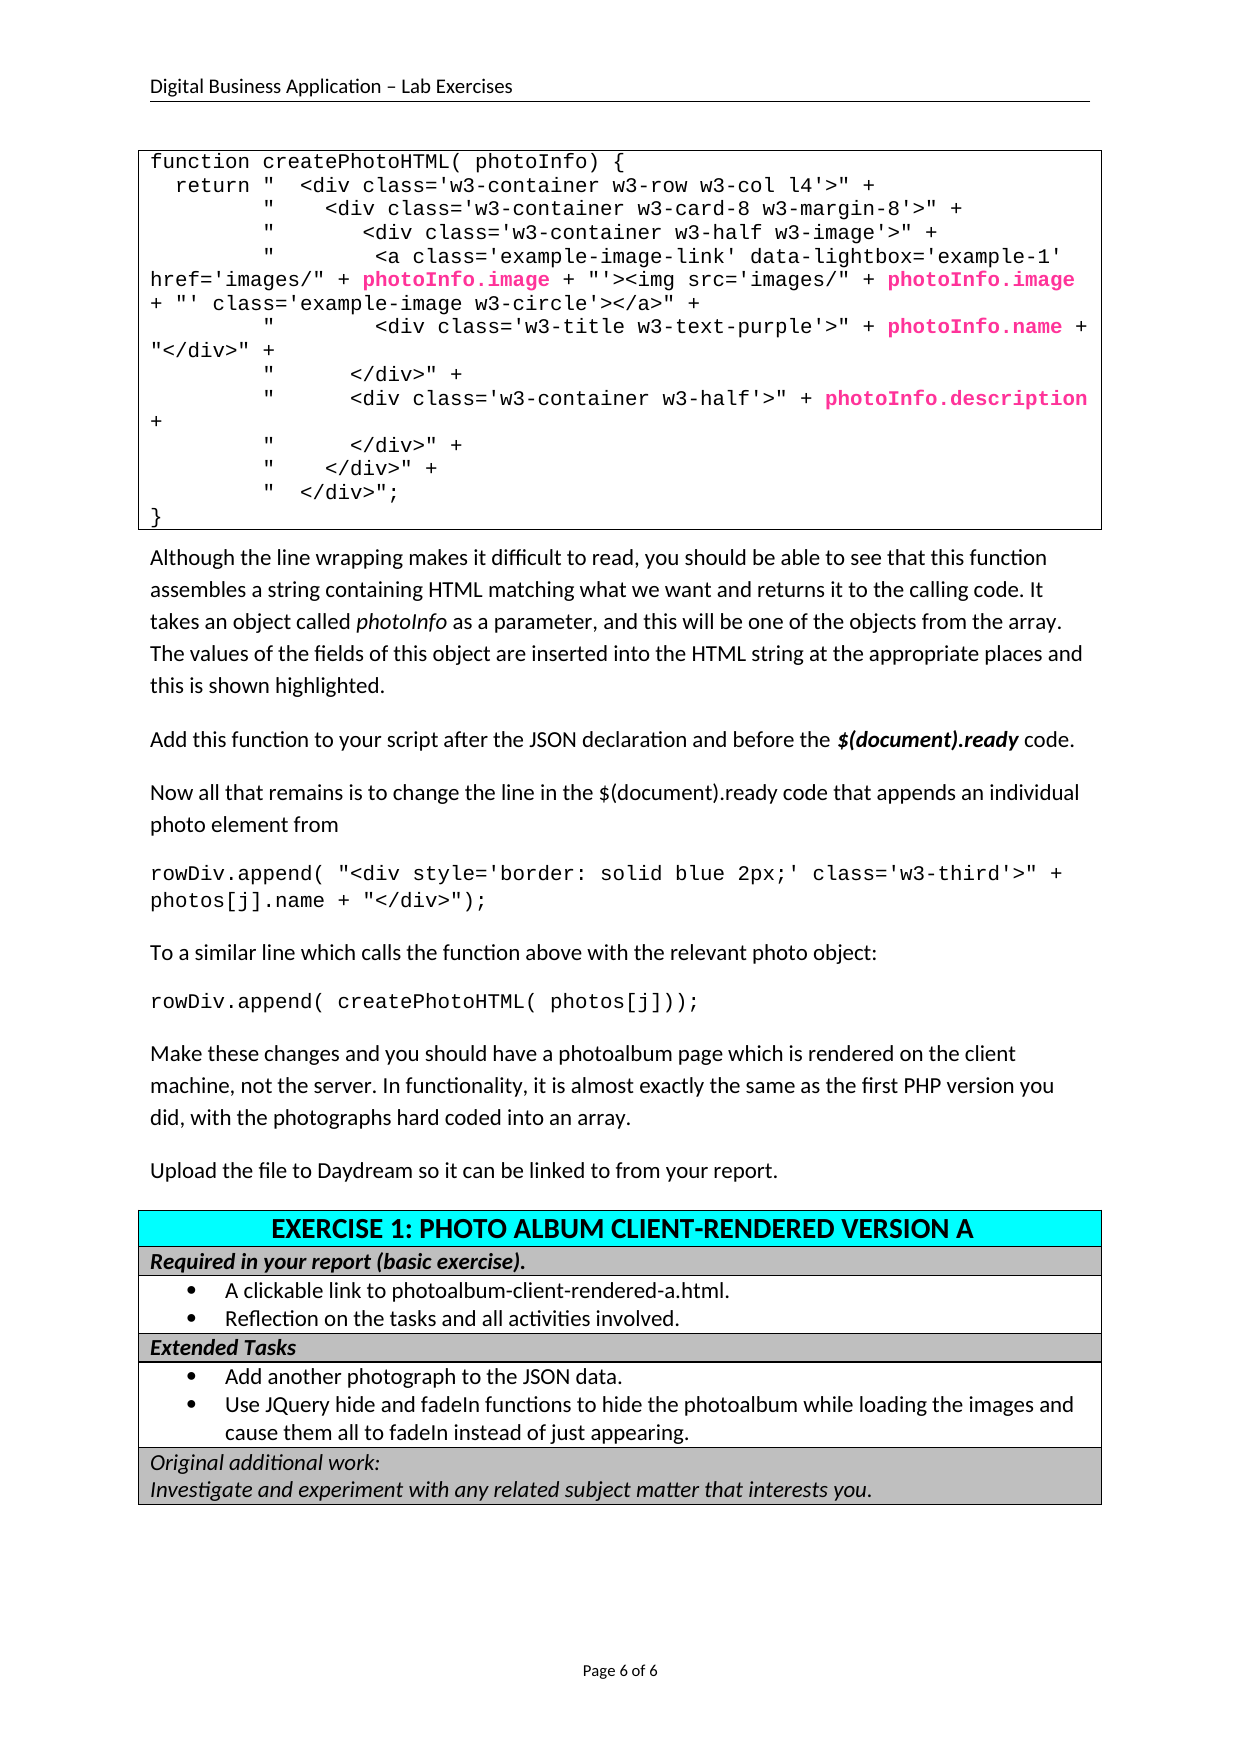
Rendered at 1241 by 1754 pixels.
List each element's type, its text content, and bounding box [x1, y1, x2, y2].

text Although the line wrapping makes it difficult to read, you should be able to see that this function assembles a string containing HTML matching what we want and returns it to the calling code. It takes an object called photoInfo as a parameter, and this will be one of the objects from the array. The values of the fields of this object are inserted into the HTML string at the appropriate places and this is shown highlighted. [150, 543, 1090, 700]
table_cell A clickable link to photoalbum-client-rendered-a.html. Reflection on the tasks and all activities involved. [139, 1276, 1101, 1332]
text Now all that remains is to change the line in the $(document).ready code that appends an individual photo element from [150, 778, 1090, 838]
text Make these changes and you should have a photoalbum page which is rendered on the client machine, not the server. In functionality, it is almost exactly the same as the first PHP version you did, with the photographs hard coded into an array. [150, 1039, 1090, 1132]
table_cell Original additional work: Investigate and experiment with any related subject matter that interests you. [139, 1448, 1101, 1504]
table_cell Extended Tasks [139, 1334, 1101, 1361]
text rowDiv.append( "<div style='border: solid blue 2px;' class='w3-third'>" + photos[j].name + "</div>"); [150, 863, 1090, 914]
table_header EXERCISE 1: PHOTO ALBUM CLIENT-RENDERED VERSION A [139, 1211, 1101, 1246]
table_header function createPhotoHTML( photoInfo) { return " <div class='w3-container w3-row w3-col l4'>" + " <div class='w3-container w3-card-8 w3-margin-8'>" + " <div class='w3-container w3-half w3-image'>" + " <a class='example-image-link' data-lightbox='example-1' href='images/" + photoInfo.image + "'><img src='images/" + photoInfo.image + "' class='example-image w3-circle'></a>" + " <div class='w3-title w3-text-purple'>" + photoInfo.name + "</div>" + " </div>" + " <div class='w3-container w3-half'>" + photoInfo.description + " </div>" + " </div>" + " </div>"; } [139, 151, 1101, 529]
text rowDiv.append( createPhotoHTML( photos[j])); [150, 991, 1090, 1015]
text To a similar line which calls the function above with the relevant photo object: [150, 938, 1090, 966]
table_cell Add another photograph to the JSON data. Use JQuery hide and fadeIn functions to hide the photoalbum while loading the images and cause them all to fadeIn instead of just appearing. [139, 1363, 1101, 1447]
text Add this function to your script after the JSON declaration and before the $(document).ready code. [150, 725, 1090, 753]
text Upload the file to Daydream so it can be linked to from your report. [150, 1157, 1090, 1184]
table_cell Required in your report (basic exercise). [139, 1247, 1101, 1275]
